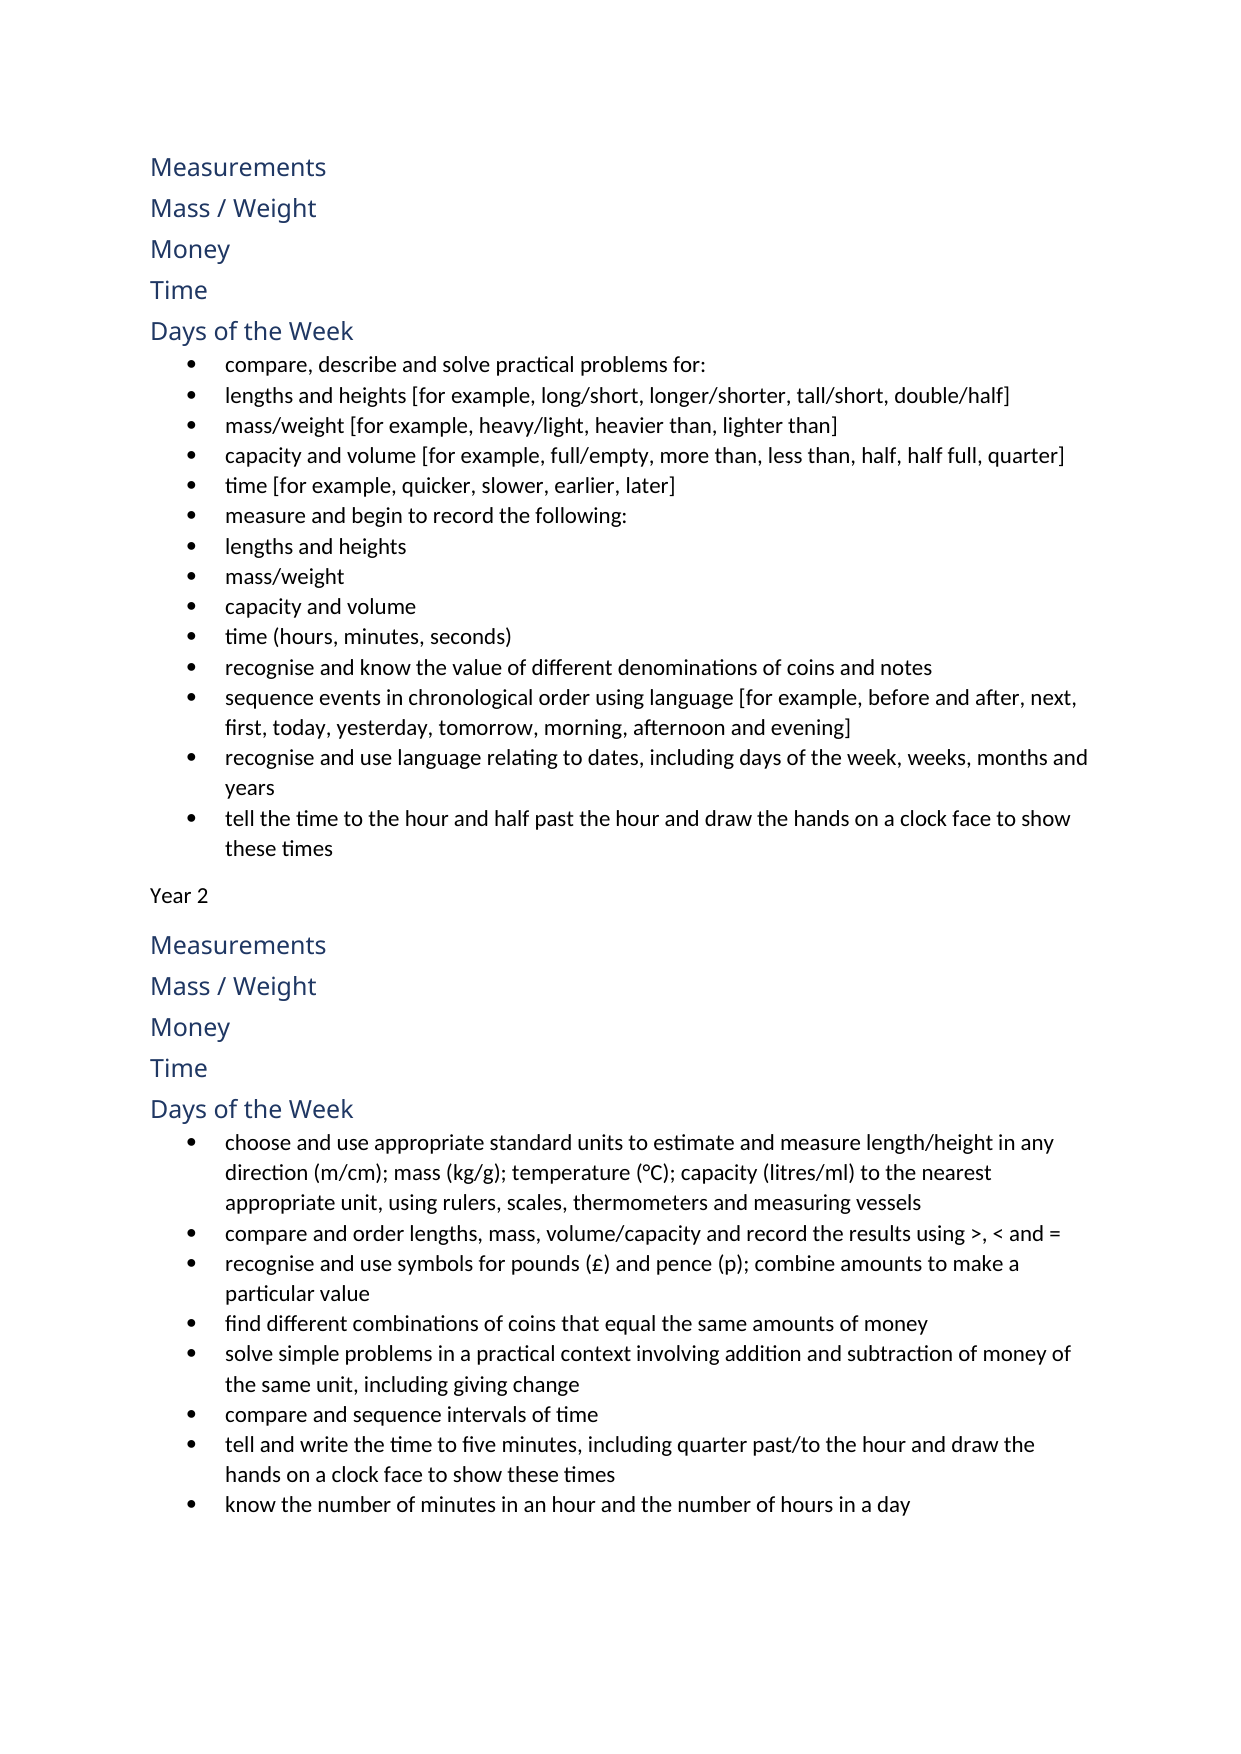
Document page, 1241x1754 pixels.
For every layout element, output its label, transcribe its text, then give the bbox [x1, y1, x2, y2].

subtitle Measurements [150, 150, 1090, 184]
list capacity and volume [187, 592, 1090, 620]
list time [for example, quicker, slower, earlier, later] [187, 471, 1090, 499]
list compare and sequence intervals of time [187, 1400, 1090, 1428]
list mass/weight [for example, heavy/light, heavier than, lighter than] [187, 411, 1090, 439]
list lengths and heights [187, 532, 1090, 560]
subtitle Money [150, 232, 1090, 266]
subtitle Time [150, 273, 1090, 307]
subtitle Days of the Week [150, 314, 1090, 348]
list solve simple problems in a practical context involving addition and subtraction of money of the same unit, including giving change [187, 1339, 1090, 1398]
subtitle Measurements [150, 928, 1090, 962]
subtitle Mass / Weight [150, 191, 1090, 225]
list choose and use appropriate standard units to estimate and measure length/height in any direction (m/cm); mass (kg/g); temperature (°C); capacity (litres/ml) to the nearest appropriate unit, using rulers, scales, thermometers and measuring vessels [187, 1128, 1090, 1217]
subtitle Money [150, 1009, 1090, 1043]
subtitle Days of the Week [150, 1091, 1090, 1125]
list recognise and use language relating to dates, including days of the week, weeks, months and years [187, 743, 1090, 801]
list mass/weight [187, 562, 1090, 590]
list tell and write the time to five minutes, including quarter past/to the hour and draw the hands on a clock face to show these times [187, 1430, 1090, 1488]
list find different combinations of coins that equal the same amounts of money [187, 1309, 1090, 1337]
list recognise and use symbols for pounds (£) and pence (p); combine amounts to make a particular value [187, 1249, 1090, 1307]
list capacity and volume [for example, full/empty, more than, less than, half, half full, quarter] [187, 441, 1090, 469]
list compare and order lengths, mass, volume/capacity and record the results using >, < and = [187, 1219, 1090, 1247]
list tell the time to the hour and half past the hour and draw the hands on a clock face to show these times [187, 804, 1090, 862]
list know the number of minutes in an hour and the number of hours in a day [187, 1491, 1090, 1519]
list lengths and heights [for example, long/short, longer/shorter, tall/short, double/half] [187, 381, 1090, 409]
list recognise and know the value of different denominations of coins and notes [187, 653, 1090, 681]
list compare, describe and solve practical problems for: [187, 351, 1090, 378]
list time (hours, minutes, seconds) [187, 622, 1090, 650]
list sequence events in chronological order using language [for example, before and after, next, first, today, yesterday, tomorrow, morning, afternoon and evening] [187, 683, 1090, 741]
subtitle Mass / Weight [150, 968, 1090, 1003]
list measure and begin to record the following: [187, 502, 1090, 529]
subtitle Time [150, 1050, 1090, 1084]
text Year 2 [150, 881, 1090, 909]
